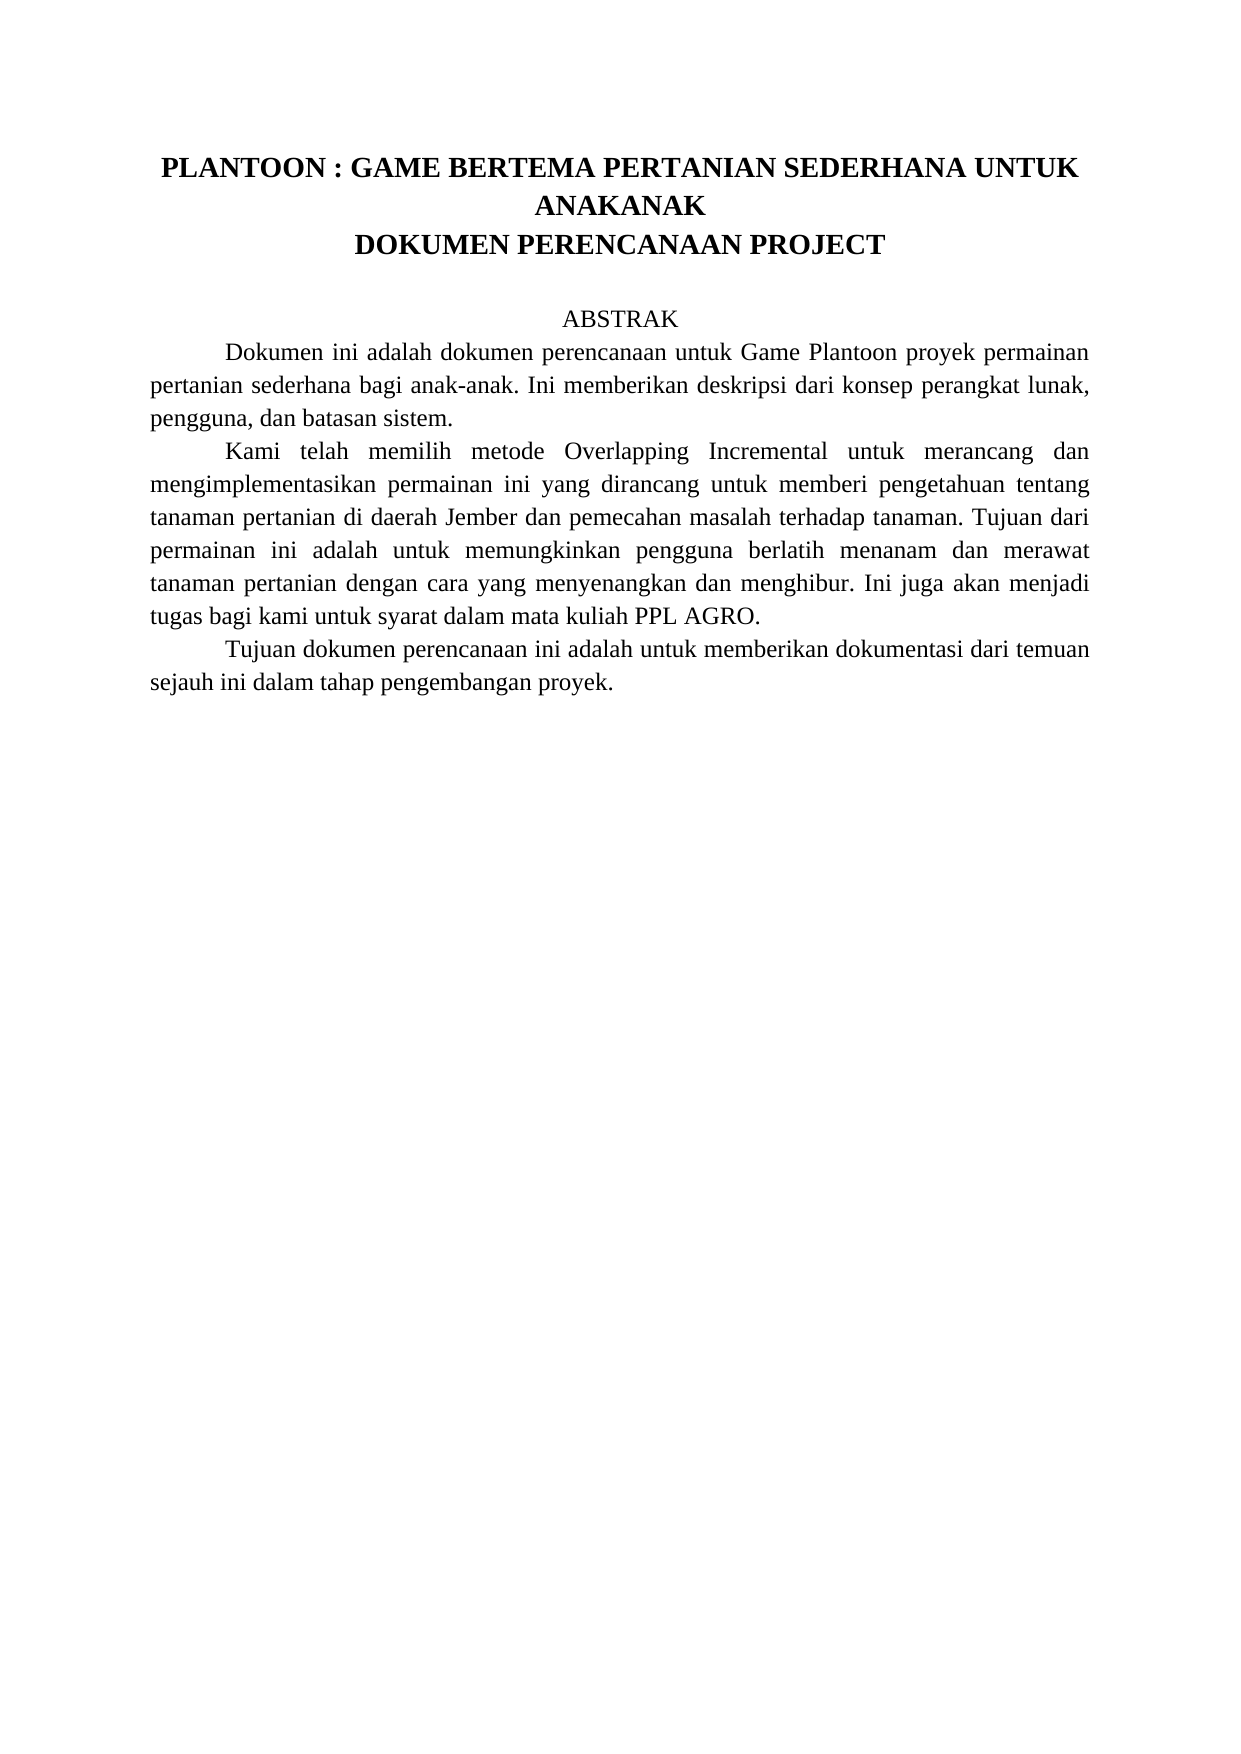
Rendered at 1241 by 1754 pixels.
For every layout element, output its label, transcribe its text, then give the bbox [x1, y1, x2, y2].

text PLANTOON : GAME BERTEMA PERTANIAN SEDERHANA UNTUK ANAKANAK [150, 150, 1090, 222]
text Kami telah memilih metode Overlapping Incremental untuk merancang dan mengimplementasikan permainan ini yang dirancang untuk memberi pengetahuan tentang tanaman pertanian di daerah Jember dan pemecahan masalah terhadap tanaman. Tujuan dari permainan ini adalah untuk memungkinkan pengguna berlatih menanam dan merawat tanaman pertanian dengan cara yang menyenangkan dan menghibur. Ini juga akan menjadi tugas bagi kami untuk syarat dalam mata kuliah PPL AGRO. [150, 436, 1090, 630]
text ABSTRAK [150, 304, 1090, 333]
text Dokumen ini adalah dokumen perencanaan untuk Game Plantoon proyek permainan pertanian sederhana bagi anak-anak. Ini memberikan deskripsi dari konsep perangkat lunak, pengguna, dan batasan sistem. [150, 337, 1090, 432]
text DOKUMEN PERENCANAAN PROJECT [150, 227, 1090, 261]
text Tujuan dokumen perencanaan ini adalah untuk memberikan dokumentasi dari temuan sejauh ini dalam tahap pengembangan proyek. [150, 634, 1090, 696]
